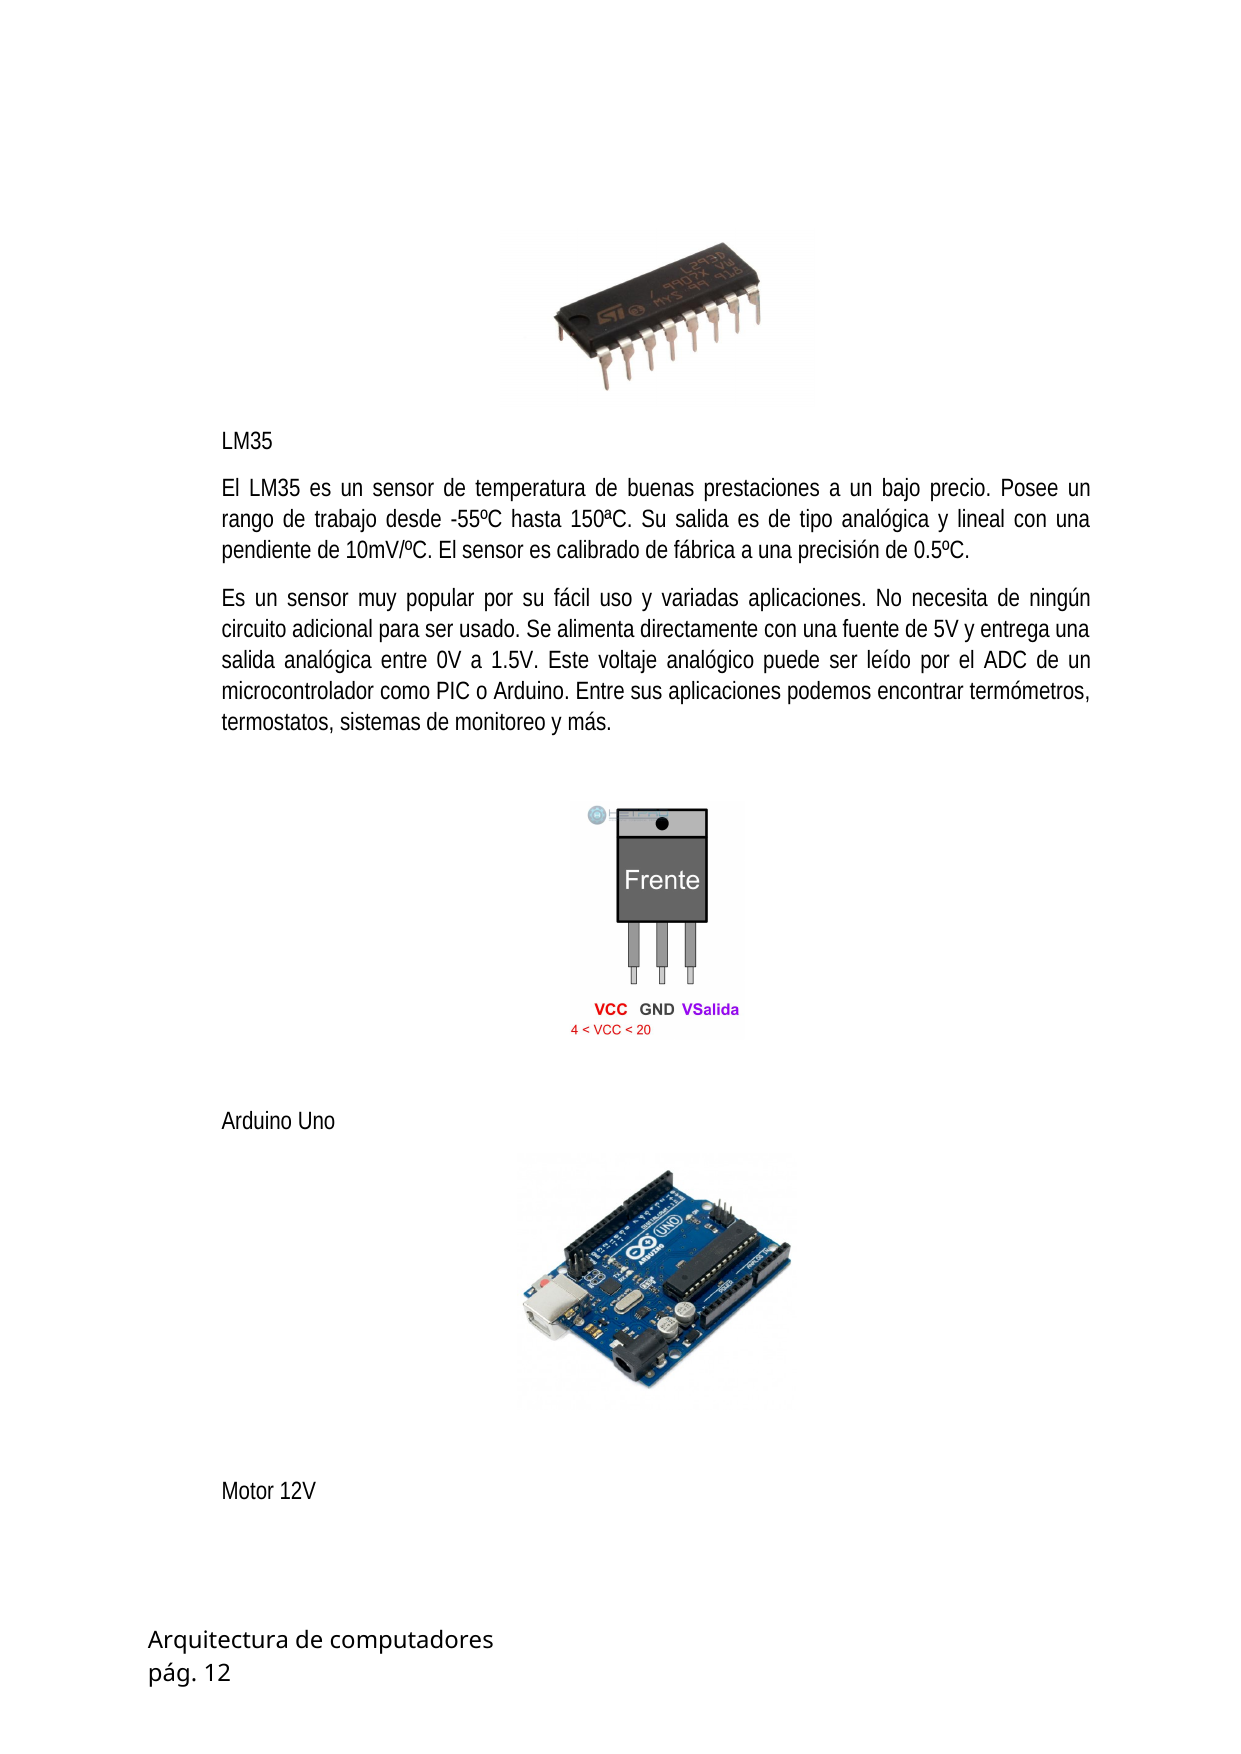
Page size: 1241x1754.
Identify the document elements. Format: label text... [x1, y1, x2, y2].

picture [569, 801, 745, 1040]
text Motor 12V [221, 1476, 1093, 1505]
text Es un sensor muy popular por su fácil uso y variadas aplicaciones. No necesita de ningún circuito adicional para ser usado. Se alimenta directamente con una fuente de 5V y entrega una salida analógica entre 0V a 1.5V. Este voltaje analógico puede ser leído por el ADC de un microcontrolador como PIC o Arduino. Entre sus aplicaciones podemos encontrar termómetros, termostatos, sistemas de monitoreo y más. [221, 583, 1093, 735]
text El LM35 es un sensor de temperatura de buenas prestaciones a un bajo precio. Posee un rango de trabajo desde -55ºC hasta 150ªC. Su salida es de tipo analógica y lineal con una pendiente de 10mV/ºC. El sensor es calibrado de fábrica a una precisión de 0.5ºC. [221, 473, 1093, 564]
text Arduino Uno [221, 1106, 1093, 1134]
picture [499, 228, 815, 407]
text LM35 [221, 426, 1093, 454]
picture [517, 1153, 798, 1410]
